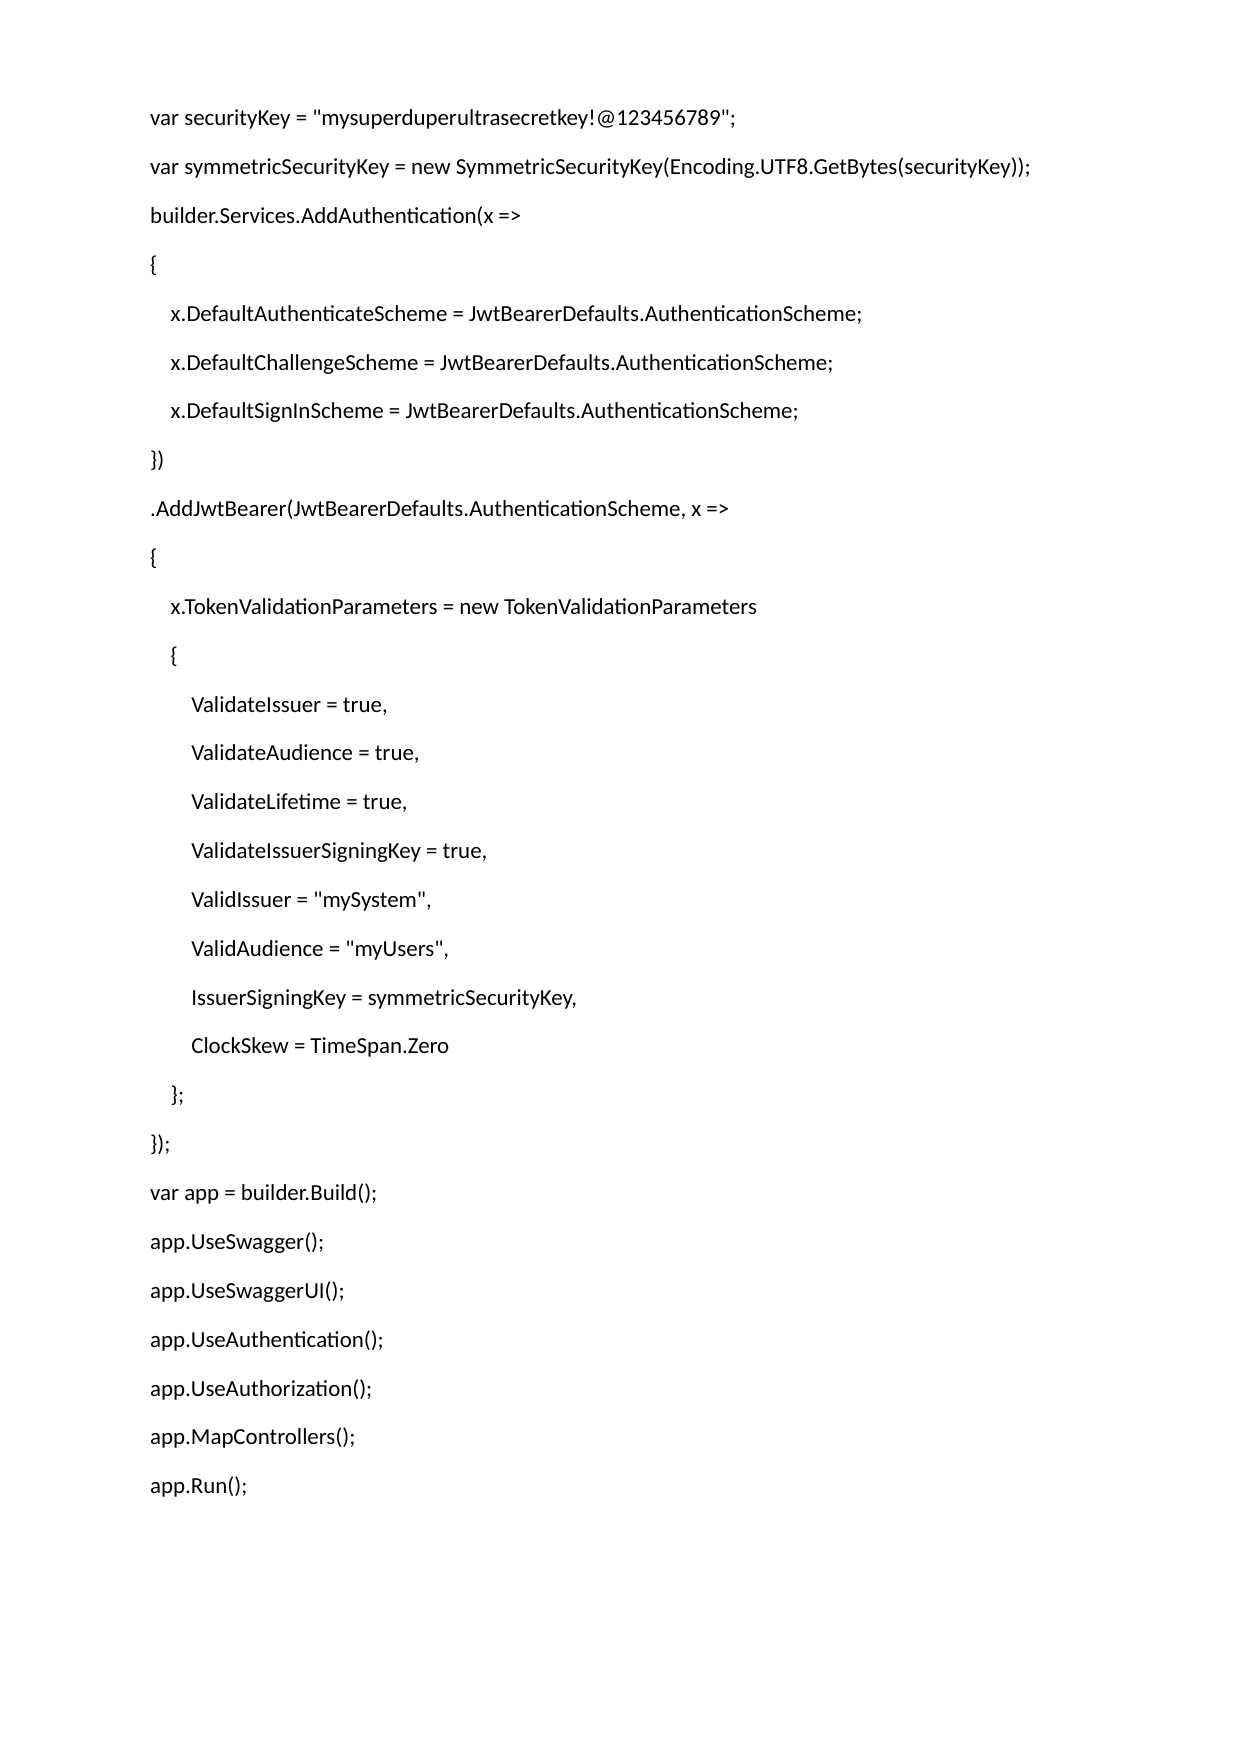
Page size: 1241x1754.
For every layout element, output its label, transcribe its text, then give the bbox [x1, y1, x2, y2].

text app.Run(); [150, 1471, 1090, 1499]
text { [150, 543, 1090, 571]
text IssuerSigningKey = symmetricSecurityKey, [150, 983, 1090, 1011]
text app.UseAuthorization(); [150, 1374, 1090, 1402]
text ValidIssuer = "mySystem", [150, 885, 1090, 913]
text app.UseAuthentication(); [150, 1325, 1090, 1353]
text x.DefaultChallengeScheme = JwtBearerDefaults.AuthenticationScheme; [150, 348, 1090, 376]
text { [150, 250, 1090, 278]
text ClockSkew = TimeSpan.Zero [150, 1032, 1090, 1060]
text }); [150, 1129, 1090, 1157]
text x.DefaultAuthenticateScheme = JwtBearerDefaults.AuthenticationScheme; [150, 299, 1090, 327]
text ValidAudience = "myUsers", [150, 934, 1090, 962]
text var securityKey = "mysuperduperultrasecretkey!@123456789"; [150, 103, 1090, 131]
text ValidateLifetime = true, [150, 787, 1090, 815]
text { [150, 641, 1090, 669]
text var symmetricSecurityKey = new SymmetricSecurityKey(Encoding.UTF8.GetBytes(securityKey)); [150, 152, 1090, 180]
text builder.Services.AddAuthentication(x => [150, 201, 1090, 229]
text ValidateAudience = true, [150, 738, 1090, 767]
text ValidateIssuer = true, [150, 690, 1090, 718]
text ValidateIssuerSigningKey = true, [150, 836, 1090, 864]
text app.UseSwaggerUI(); [150, 1276, 1090, 1304]
text .AddJwtBearer(JwtBearerDefaults.AuthenticationScheme, x => [150, 494, 1090, 522]
text }; [150, 1081, 1090, 1108]
text var app = builder.Build(); [150, 1178, 1090, 1206]
text x.TokenValidationParameters = new TokenValidationParameters [150, 592, 1090, 620]
text app.MapControllers(); [150, 1422, 1090, 1451]
text }) [150, 445, 1090, 473]
text x.DefaultSignInScheme = JwtBearerDefaults.AuthenticationScheme; [150, 397, 1090, 424]
text app.UseSwagger(); [150, 1227, 1090, 1255]
